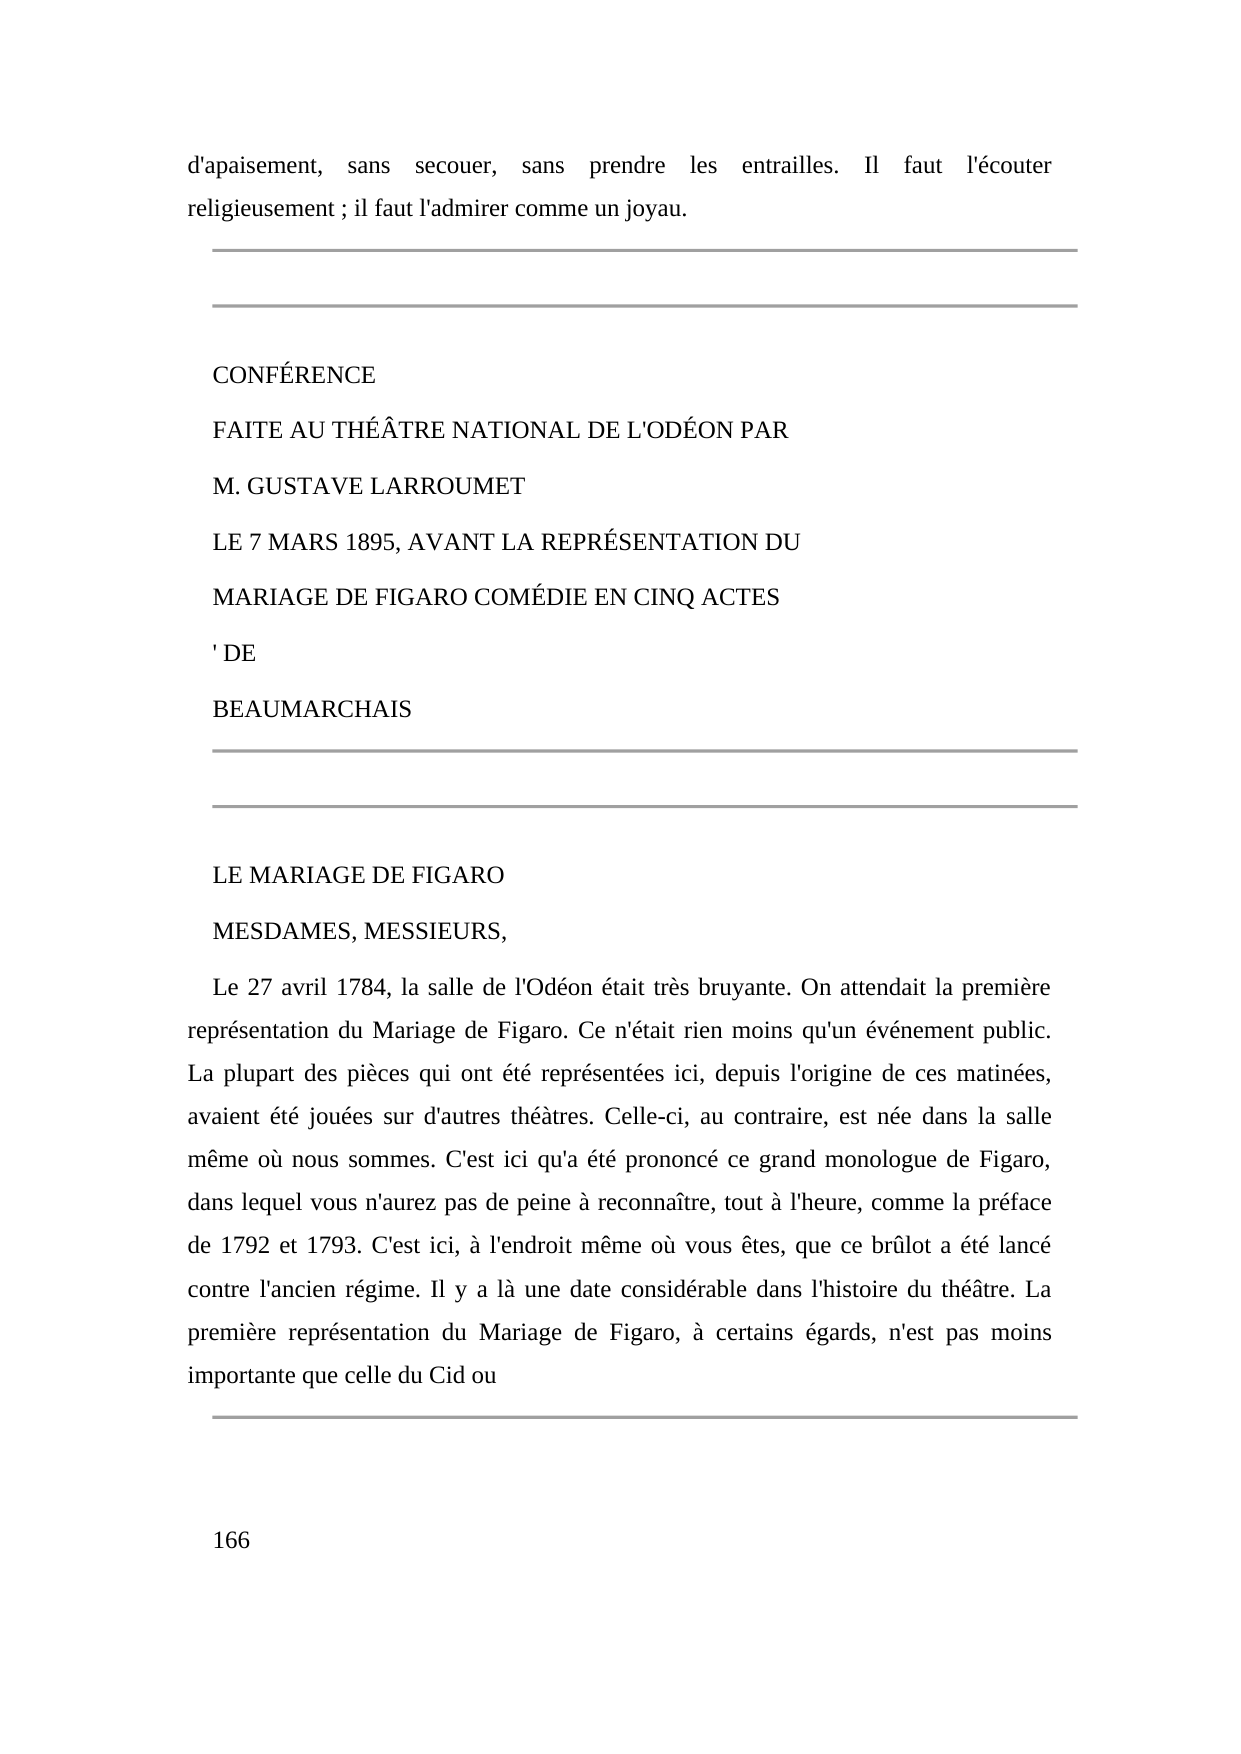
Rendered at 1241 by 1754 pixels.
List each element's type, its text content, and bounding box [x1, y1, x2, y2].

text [187, 150, 1053, 222]
text MESDAMES, MESSIEURS, [187, 916, 1053, 945]
text FAITE AU THÉÂTRE NATIONAL DE L'ODÉON PAR [187, 416, 1053, 444]
text M. GUSTAVE LARROUMET [187, 471, 1053, 500]
text BEAUMARCHAIS [187, 694, 1053, 722]
text LE MARIAGE DE FIGARO [187, 861, 1053, 889]
text LE 7 MARS 1895, AVANT LA REPRÉSENTATION DU [187, 527, 1053, 556]
text Le 27 avril 1784, la salle de l'Odéon était très bruyante. On attendait la première représentation du Mariage de Figaro. Ce n'était rien moins qu'un événement public. La plupart des pièces qui ont été représentées ici, depuis l'origine de ces matinées, avaient été jouées sur d'autres théàtres. Celle-ci, au contraire, est née dans la salle même où nous sommes. C'est ici qu'a été prononcé ce grand monologue de Figaro, dans lequel vous n'aurez pas de peine à reconnaître, tout à l'heure, comme la préface de 1792 et 1793. C'est ici, à l'endroit même où vous êtes, que ce brûlot a été lancé contre l'ancien régime. Il y a là une date considérable dans l'histoire du théâtre. La première représentation du Mariage de Figaro, à certains égards, n'est pas moins importante que celle du Cid ou [187, 972, 1053, 1389]
text CONFÉRENCE [187, 360, 1053, 389]
text MARIAGE DE FIGARO COMÉDIE EN CINQ ACTES [187, 582, 1053, 611]
text ' DE [187, 638, 1053, 667]
